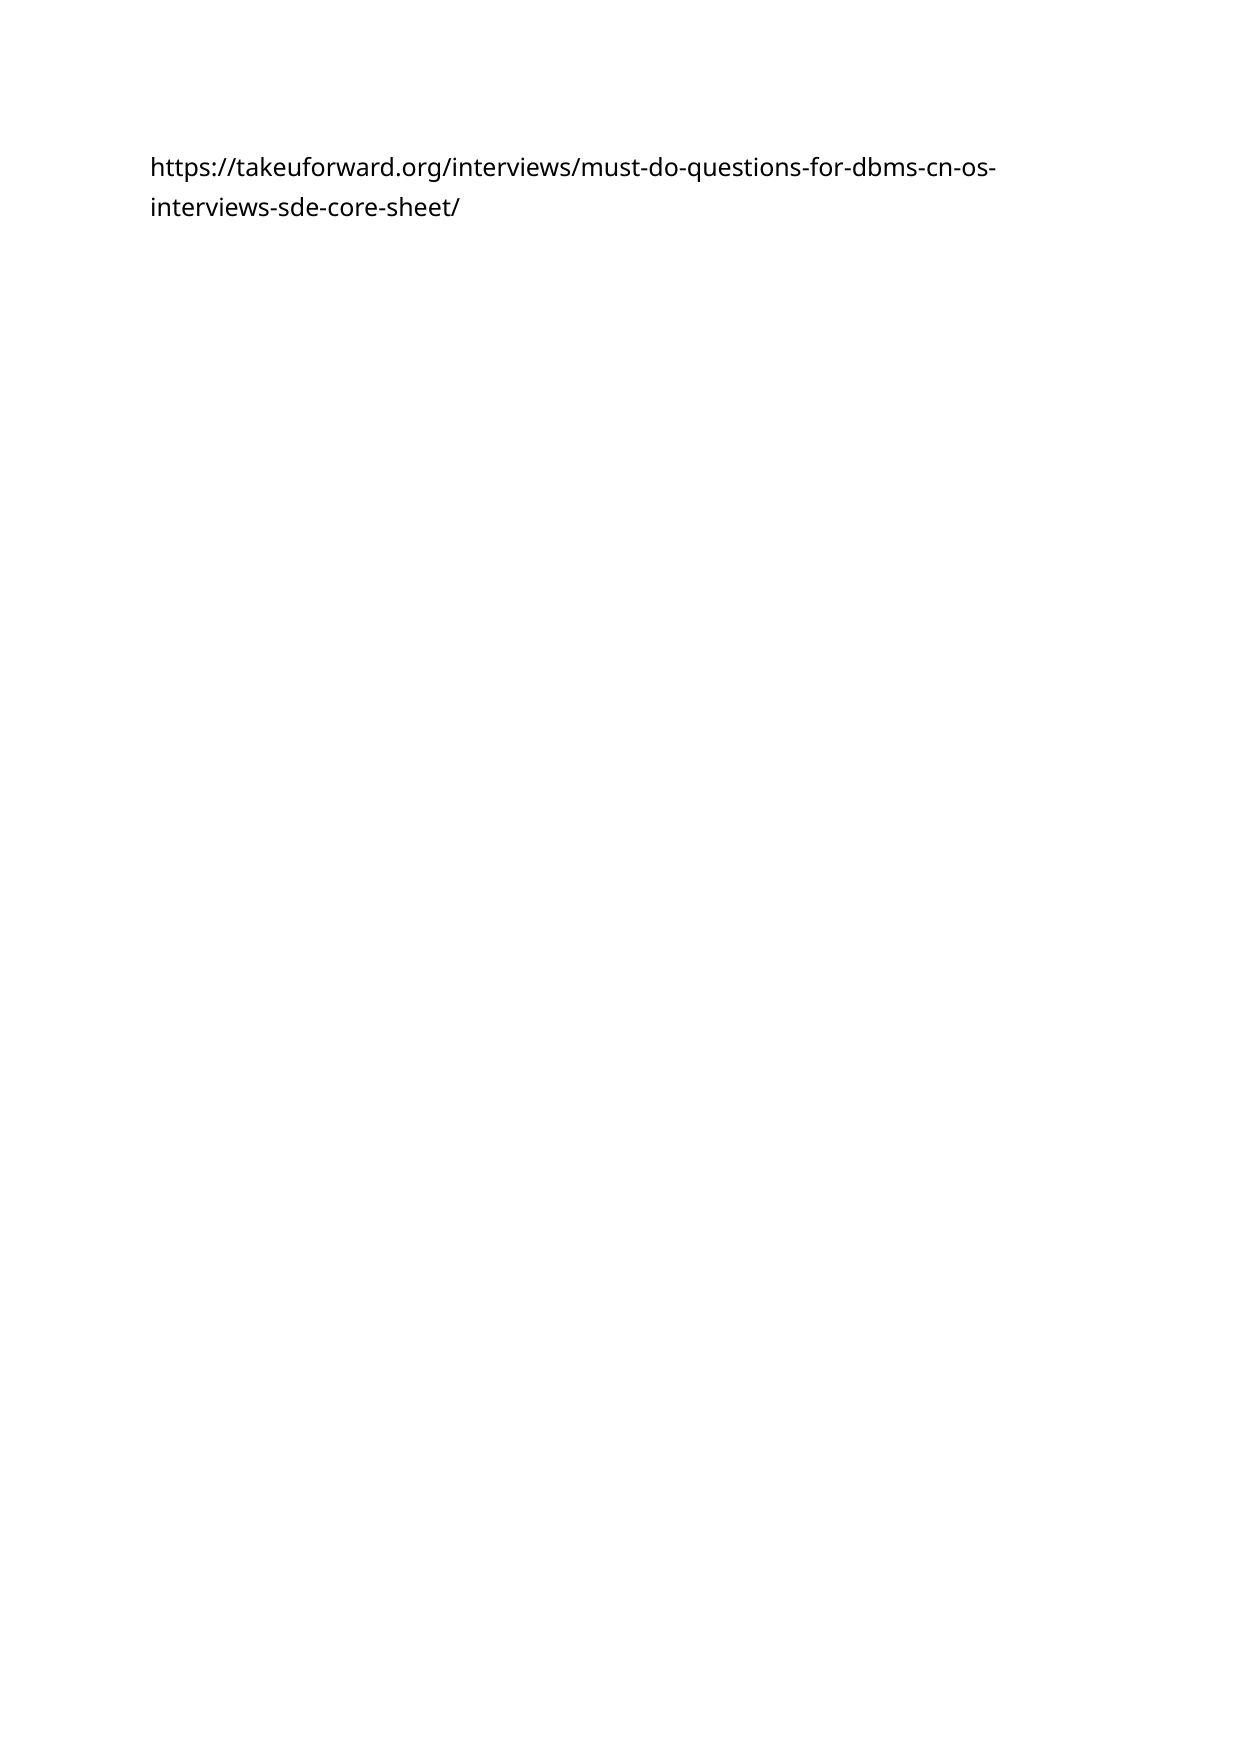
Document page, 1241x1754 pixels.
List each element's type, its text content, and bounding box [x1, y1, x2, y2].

text https://takeuforward.org/interviews/must-do-questions-for-dbms-cn-os-interviews-sde-core-sheet/ [150, 150, 1090, 223]
